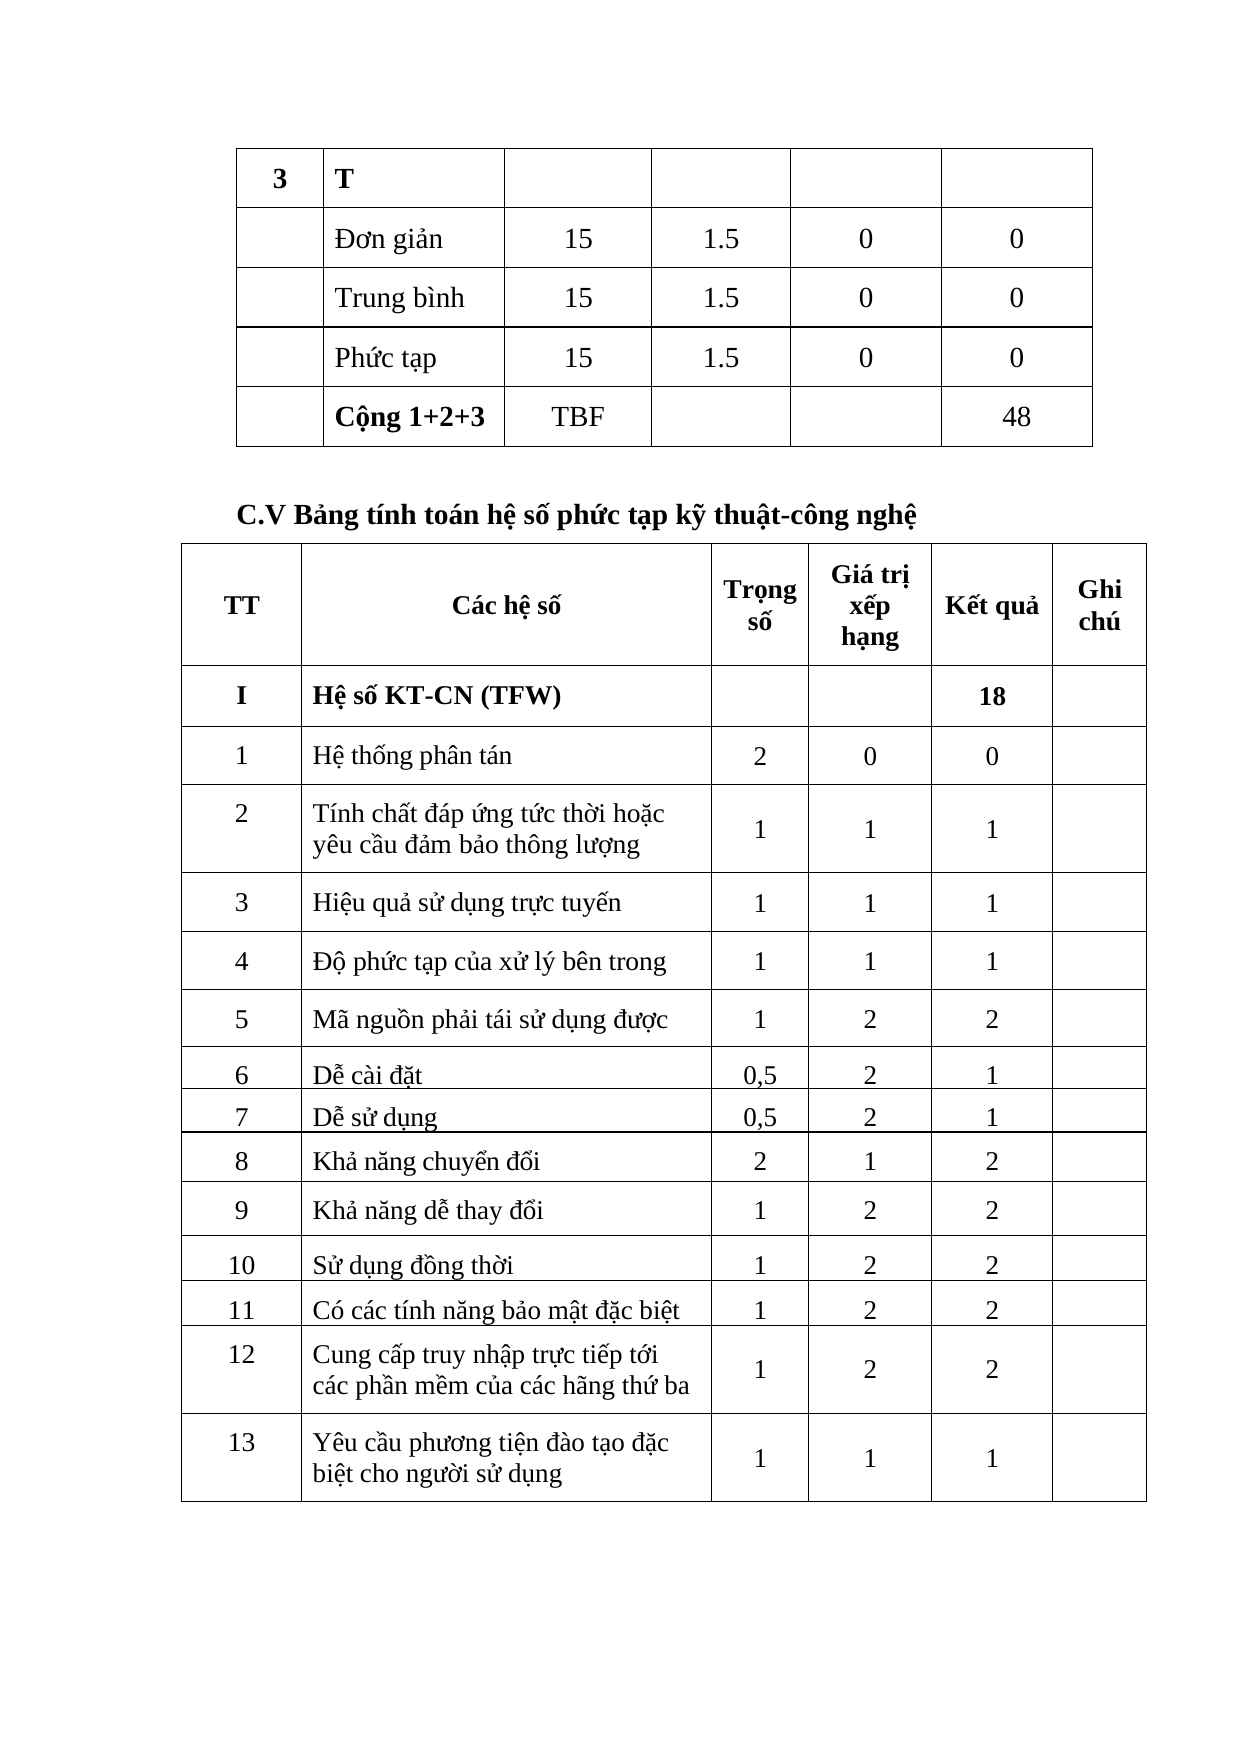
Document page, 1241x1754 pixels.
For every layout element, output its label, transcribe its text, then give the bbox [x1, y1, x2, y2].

table_cell 2 [712, 1133, 808, 1181]
table_header Kết quả [932, 544, 1052, 665]
table_cell 8 [182, 1133, 301, 1181]
table_cell [1053, 785, 1146, 872]
table_cell [791, 149, 941, 207]
table_cell Đơn giản [324, 208, 504, 267]
table_cell 0 [942, 328, 1092, 386]
table_cell 1 [182, 727, 301, 784]
table_cell 1 [712, 1182, 808, 1235]
table_cell [1053, 727, 1146, 784]
table_cell [1053, 1133, 1146, 1181]
table_cell 1.5 [652, 208, 790, 267]
table_cell 2 [809, 1182, 931, 1235]
table_cell [1053, 1047, 1146, 1088]
table_cell [1053, 873, 1146, 931]
table_cell 0 [932, 727, 1052, 784]
table_cell Tính chất đáp ứng tức thời hoặc yêu cầu đảm bảo thông lượng [302, 785, 711, 872]
table_cell 15 [505, 208, 651, 267]
table_cell 2 [809, 1281, 931, 1324]
table_cell 1 [712, 1414, 808, 1501]
table_cell Có các tính năng bảo mật đặc biệt [302, 1281, 711, 1324]
table_header TT [182, 544, 301, 665]
table_cell 11 [182, 1281, 301, 1324]
table_cell 1 [712, 873, 808, 931]
table_cell 1 [809, 1414, 931, 1501]
table_cell 7 [182, 1089, 301, 1131]
table_cell Yêu cầu phương tiện đào tạo đặc biệt cho người sử dụng [302, 1414, 711, 1501]
table_cell 1 [712, 785, 808, 872]
table_cell Khả năng chuyển đổi [302, 1133, 711, 1181]
table_cell 2 [932, 1182, 1052, 1235]
table_cell Hiệu quả sử dụng trực tuyến [302, 873, 711, 931]
table_cell 0 [791, 268, 941, 326]
table_cell 3 [182, 873, 301, 931]
table_cell 9 [182, 1182, 301, 1235]
table_cell 0 [942, 268, 1092, 326]
table_cell 2 [932, 1236, 1052, 1280]
table_cell Độ phức tạp của xử lý bên trong [302, 932, 711, 989]
table_cell 1 [712, 1326, 808, 1412]
table_cell [1053, 1414, 1146, 1501]
table_cell Khả năng dễ thay đổi [302, 1182, 711, 1235]
table_cell Cung cấp truy nhập trực tiếp tới các phần mềm của các hãng thứ ba [302, 1326, 711, 1412]
table_cell 0,5 [712, 1089, 808, 1131]
table_cell 3 [237, 149, 323, 207]
table_cell [237, 328, 323, 386]
table_cell Phức tạp [324, 328, 504, 386]
table_cell 0 [942, 208, 1092, 267]
table_cell [1053, 1326, 1146, 1412]
table_cell [652, 387, 790, 446]
table_cell TBF [505, 387, 651, 446]
table_cell 1 [712, 932, 808, 989]
table_cell 2 [932, 1133, 1052, 1181]
table_cell 2 [809, 990, 931, 1046]
table_cell 1 [932, 1047, 1052, 1088]
table_cell [1053, 1089, 1146, 1131]
table_cell Dễ cài đặt [302, 1047, 711, 1088]
table_cell 6 [182, 1047, 301, 1088]
table_cell 2 [809, 1236, 931, 1280]
table_cell [237, 387, 323, 446]
table_cell [1053, 1182, 1146, 1235]
table_cell [1053, 1281, 1146, 1324]
table_cell 5 [182, 990, 301, 1046]
table_cell 0,5 [712, 1047, 808, 1088]
table_cell Dễ sử dụng [302, 1089, 711, 1131]
table_cell 2 [932, 1326, 1052, 1412]
table_cell Hệ số KT-CN (TFW) [302, 666, 711, 726]
table_cell 4 [182, 932, 301, 989]
table_cell [942, 149, 1092, 207]
table_cell 1 [809, 785, 931, 872]
table_cell I [182, 666, 301, 726]
table_cell 18 [932, 666, 1052, 726]
table_cell 13 [182, 1414, 301, 1501]
table_cell 1 [809, 932, 931, 989]
table_header Ghi chú [1053, 544, 1146, 665]
table_cell 10 [182, 1236, 301, 1280]
table_cell 12 [182, 1326, 301, 1412]
table_cell 2 [809, 1047, 931, 1088]
table_cell 1.5 [652, 268, 790, 326]
table_cell 1 [932, 785, 1052, 872]
table_cell 0 [791, 328, 941, 386]
table_cell [809, 666, 931, 726]
table_cell 15 [505, 268, 651, 326]
table_cell Mã nguồn phải tái sử dụng được [302, 990, 711, 1046]
table_cell 1 [932, 932, 1052, 989]
table_cell [652, 149, 790, 207]
table_cell [712, 666, 808, 726]
table_cell 1 [932, 873, 1052, 931]
table_cell 1.5 [652, 328, 790, 386]
table_cell Cộng 1+2+3 [324, 387, 504, 446]
table_cell Sử dụng đồng thời [302, 1236, 711, 1280]
table_cell [1053, 990, 1146, 1046]
table_header Trọng số [712, 544, 808, 665]
table_cell 2 [809, 1089, 931, 1131]
table_cell 1 [809, 873, 931, 931]
table_cell 1 [809, 1133, 931, 1181]
table_cell 0 [809, 727, 931, 784]
table_cell 1 [712, 1236, 808, 1280]
table_header Các hệ số [302, 544, 711, 665]
table_cell 2 [809, 1326, 931, 1412]
table_cell 2 [182, 785, 301, 872]
table_cell Hệ thống phân tán [302, 727, 711, 784]
table_cell T [324, 149, 504, 207]
table_cell [1053, 666, 1146, 726]
table_cell [505, 149, 651, 207]
table_header Giá trị xếp hạng [809, 544, 931, 665]
table_cell 48 [942, 387, 1092, 446]
table_cell 1 [712, 1281, 808, 1324]
table_cell [237, 208, 323, 267]
table_cell 2 [932, 1281, 1052, 1324]
table_cell 1 [932, 1089, 1052, 1131]
table_cell 2 [712, 727, 808, 784]
table_cell 1 [712, 990, 808, 1046]
table_cell 2 [932, 990, 1052, 1046]
table_cell 0 [791, 208, 941, 267]
table_cell 15 [505, 328, 651, 386]
table_cell [1053, 932, 1146, 989]
table_cell [791, 387, 941, 446]
table_cell 1 [932, 1414, 1052, 1501]
table_cell [237, 268, 323, 326]
table_cell [1053, 1236, 1146, 1280]
subtitle C.V Bảng tính toán hệ số phức tạp kỹ thuật-công nghệ [236, 497, 1086, 530]
table_cell Trung bình [324, 268, 504, 326]
